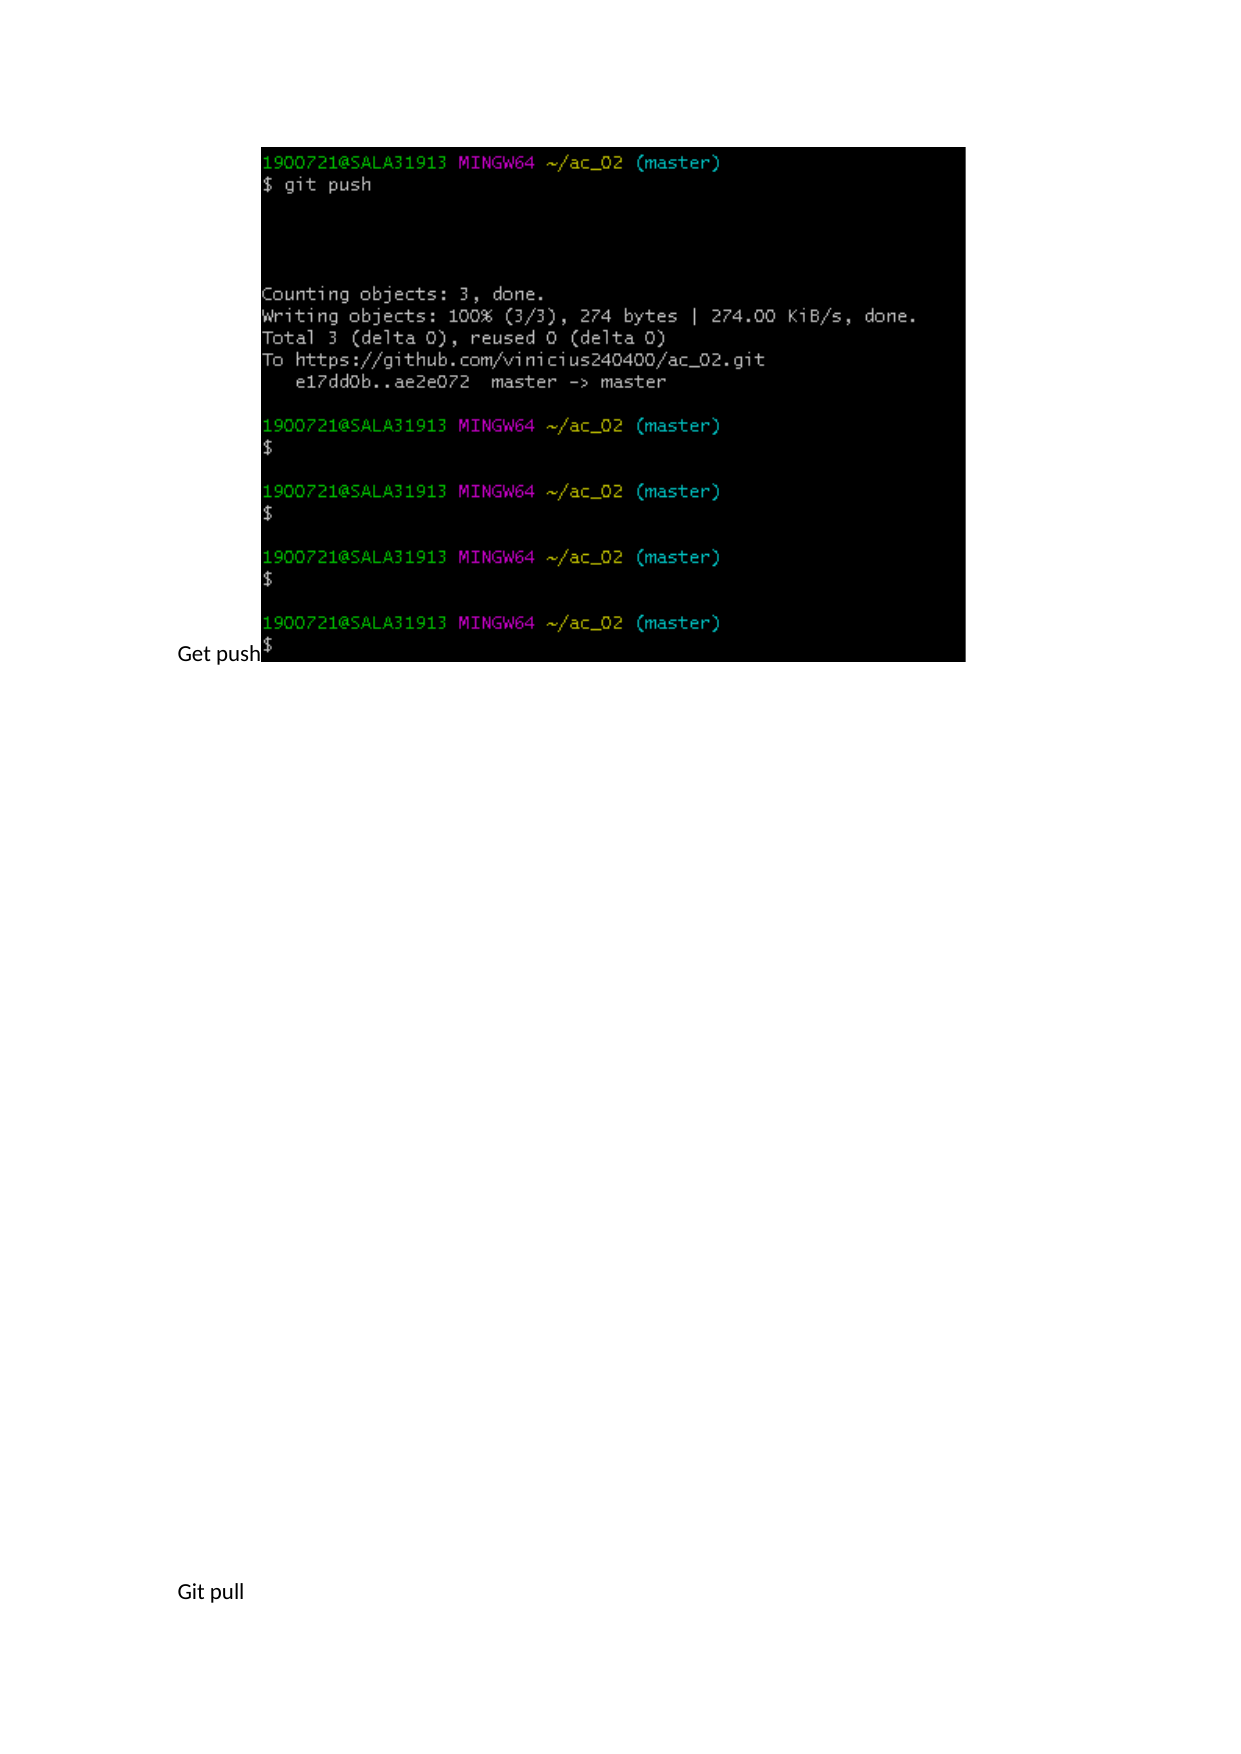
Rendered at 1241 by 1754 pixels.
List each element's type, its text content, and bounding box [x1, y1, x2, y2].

text Git pull [177, 1577, 1063, 1605]
picture [261, 147, 966, 662]
